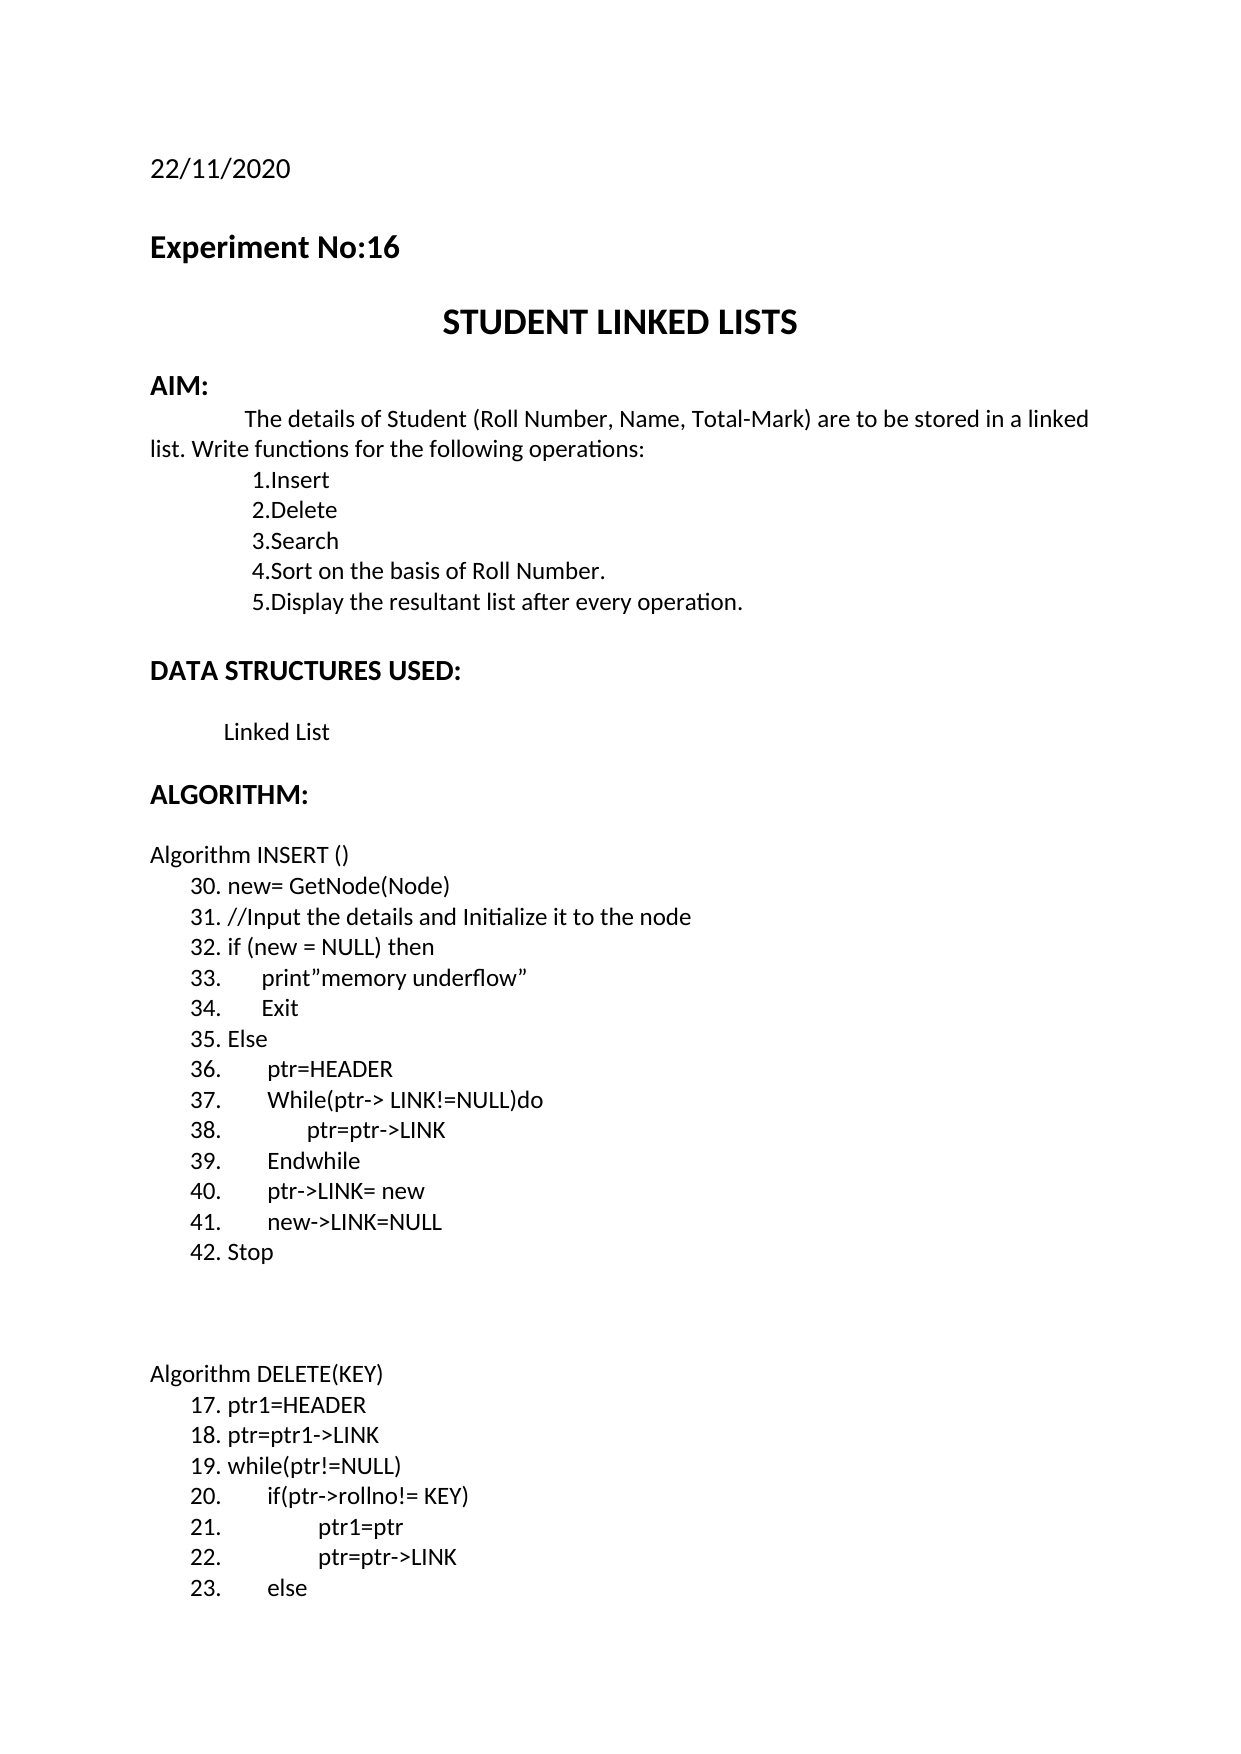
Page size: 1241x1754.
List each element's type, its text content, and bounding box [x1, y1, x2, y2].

list While(ptr-> LINK!=NULL)do [190, 1084, 1090, 1114]
text STUDENT LINKED LISTS [150, 298, 1090, 343]
text 3.Search [150, 525, 1090, 555]
list Stop [190, 1236, 1090, 1267]
text 5.Display the resultant list after every operation. [150, 586, 1090, 616]
list ptr=ptr->LINK [190, 1114, 1090, 1145]
list new= GetNode(Node) [190, 870, 1090, 901]
list ptr=ptr1->LINK [190, 1419, 1090, 1450]
list Endwhile [190, 1145, 1090, 1175]
list ptr->LINK= new [190, 1175, 1090, 1206]
list new->LINK=NULL [190, 1206, 1090, 1236]
text The details of Student (Roll Number, Name, Total-Mark) are to be stored in a linked list. Write functions for the following operations: [150, 403, 1090, 464]
text 4.Sort on the basis of Roll Number. [150, 555, 1090, 586]
text Linked List [150, 716, 1065, 746]
text ALGORITHM: [150, 776, 1065, 811]
text DATA STRUCTURES USED: [150, 652, 1065, 688]
text AIM: [150, 367, 1090, 403]
text 22/11/2020 [150, 150, 1090, 186]
text Experiment No:16 [150, 226, 1090, 267]
list ptr1=ptr [190, 1511, 1090, 1542]
text Algorithm INSERT () [150, 839, 1090, 870]
list Exit [190, 992, 1090, 1023]
text Algorithm DELETE(KEY) [150, 1358, 1090, 1389]
list while(ptr!=NULL) [190, 1450, 1090, 1481]
list ptr=ptr->LINK [190, 1542, 1090, 1572]
list else [190, 1572, 1090, 1603]
list ptr1=HEADER [190, 1389, 1090, 1419]
text 2.Delete [150, 494, 1090, 525]
list //Input the details and Initialize it to the node [190, 901, 1090, 931]
list if (new = NULL) then [190, 931, 1090, 962]
list Else [190, 1023, 1090, 1053]
list ptr=HEADER [190, 1053, 1090, 1084]
list print”memory underflow” [190, 962, 1090, 992]
list if(ptr->rollno!= KEY) [190, 1481, 1090, 1511]
text 1.Insert [150, 464, 1090, 494]
